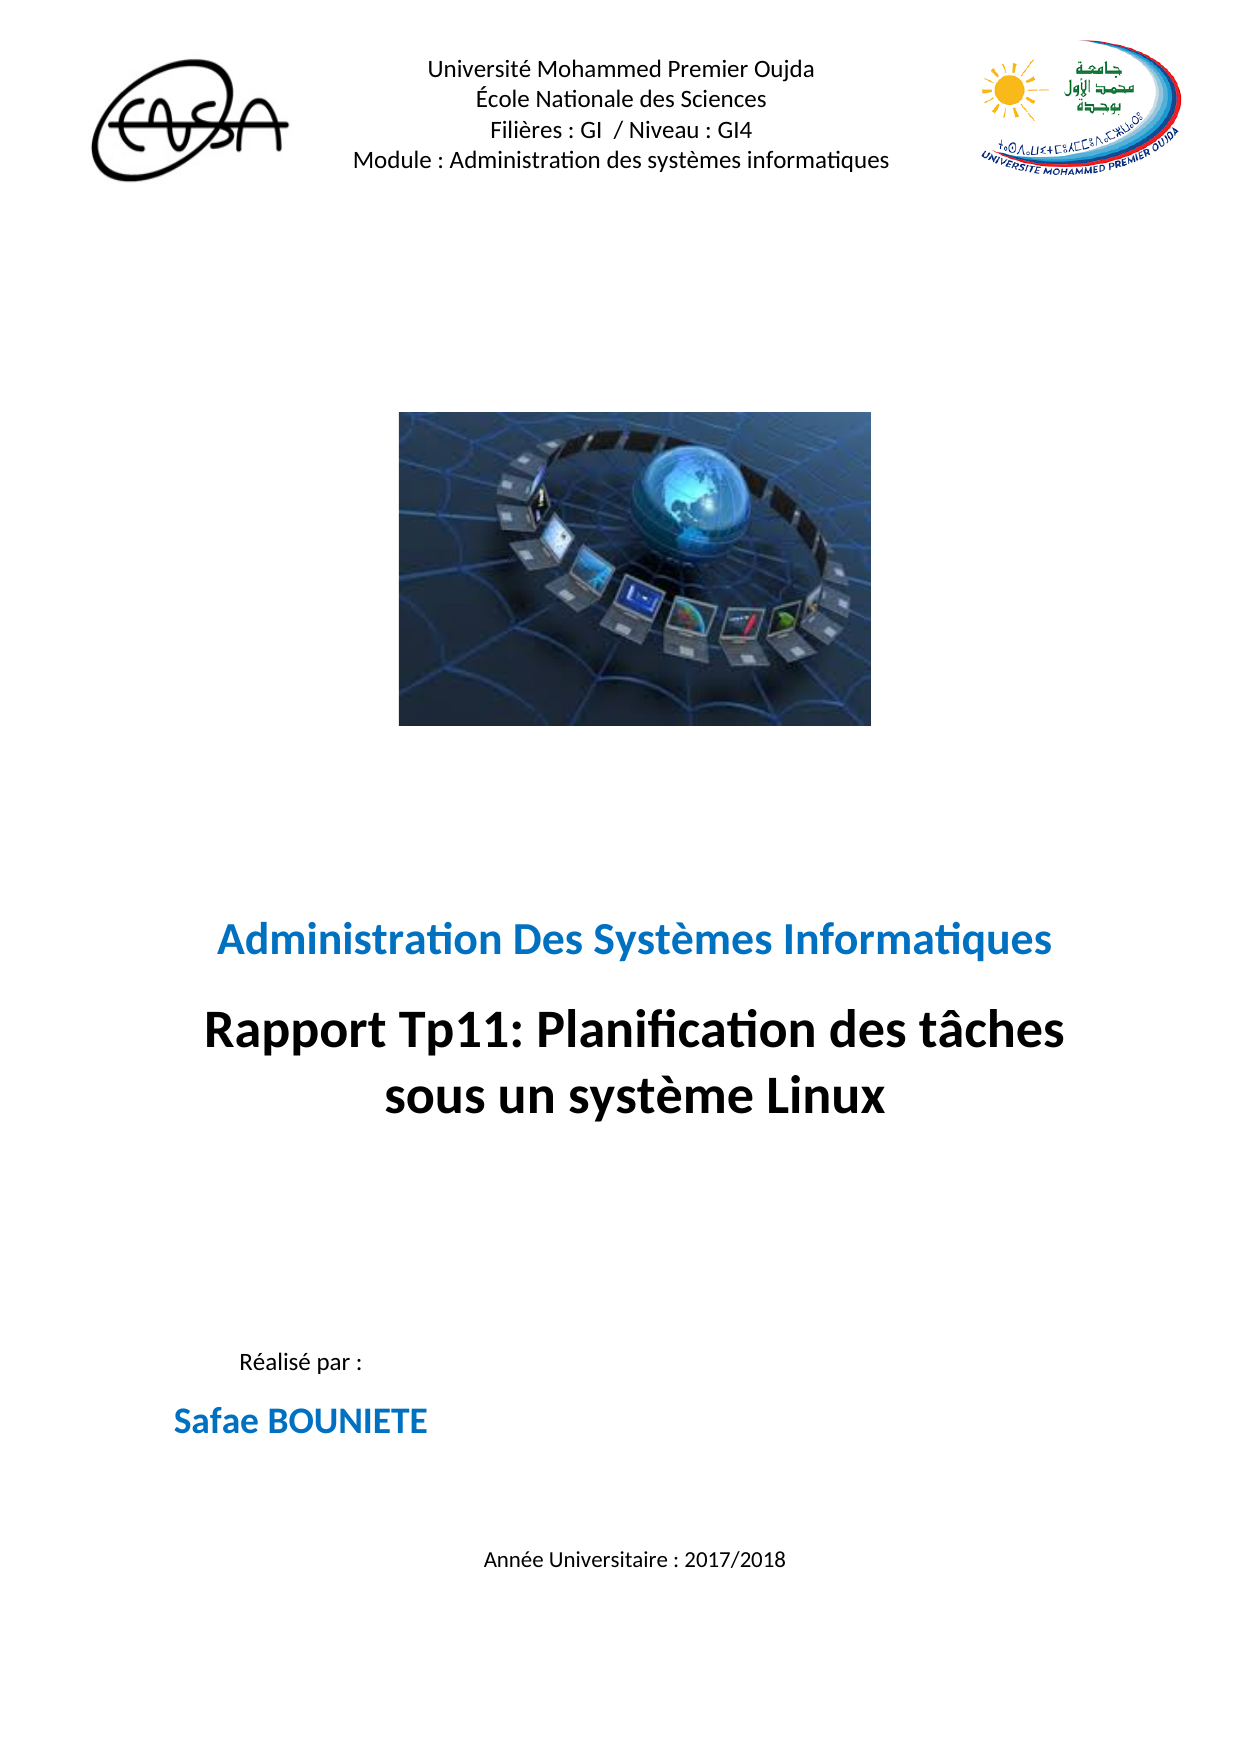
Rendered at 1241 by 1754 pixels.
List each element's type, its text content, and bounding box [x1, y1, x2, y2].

picture [398, 412, 871, 726]
text Administration Des Systèmes Informatiques [177, 910, 1093, 966]
text Année Universitaire : 2017/2018 [177, 1545, 1093, 1573]
text Rapport Tp11: Planification des tâches sous un système Linux [177, 995, 1093, 1127]
picture [61, 34, 314, 216]
picture [977, 34, 1184, 181]
